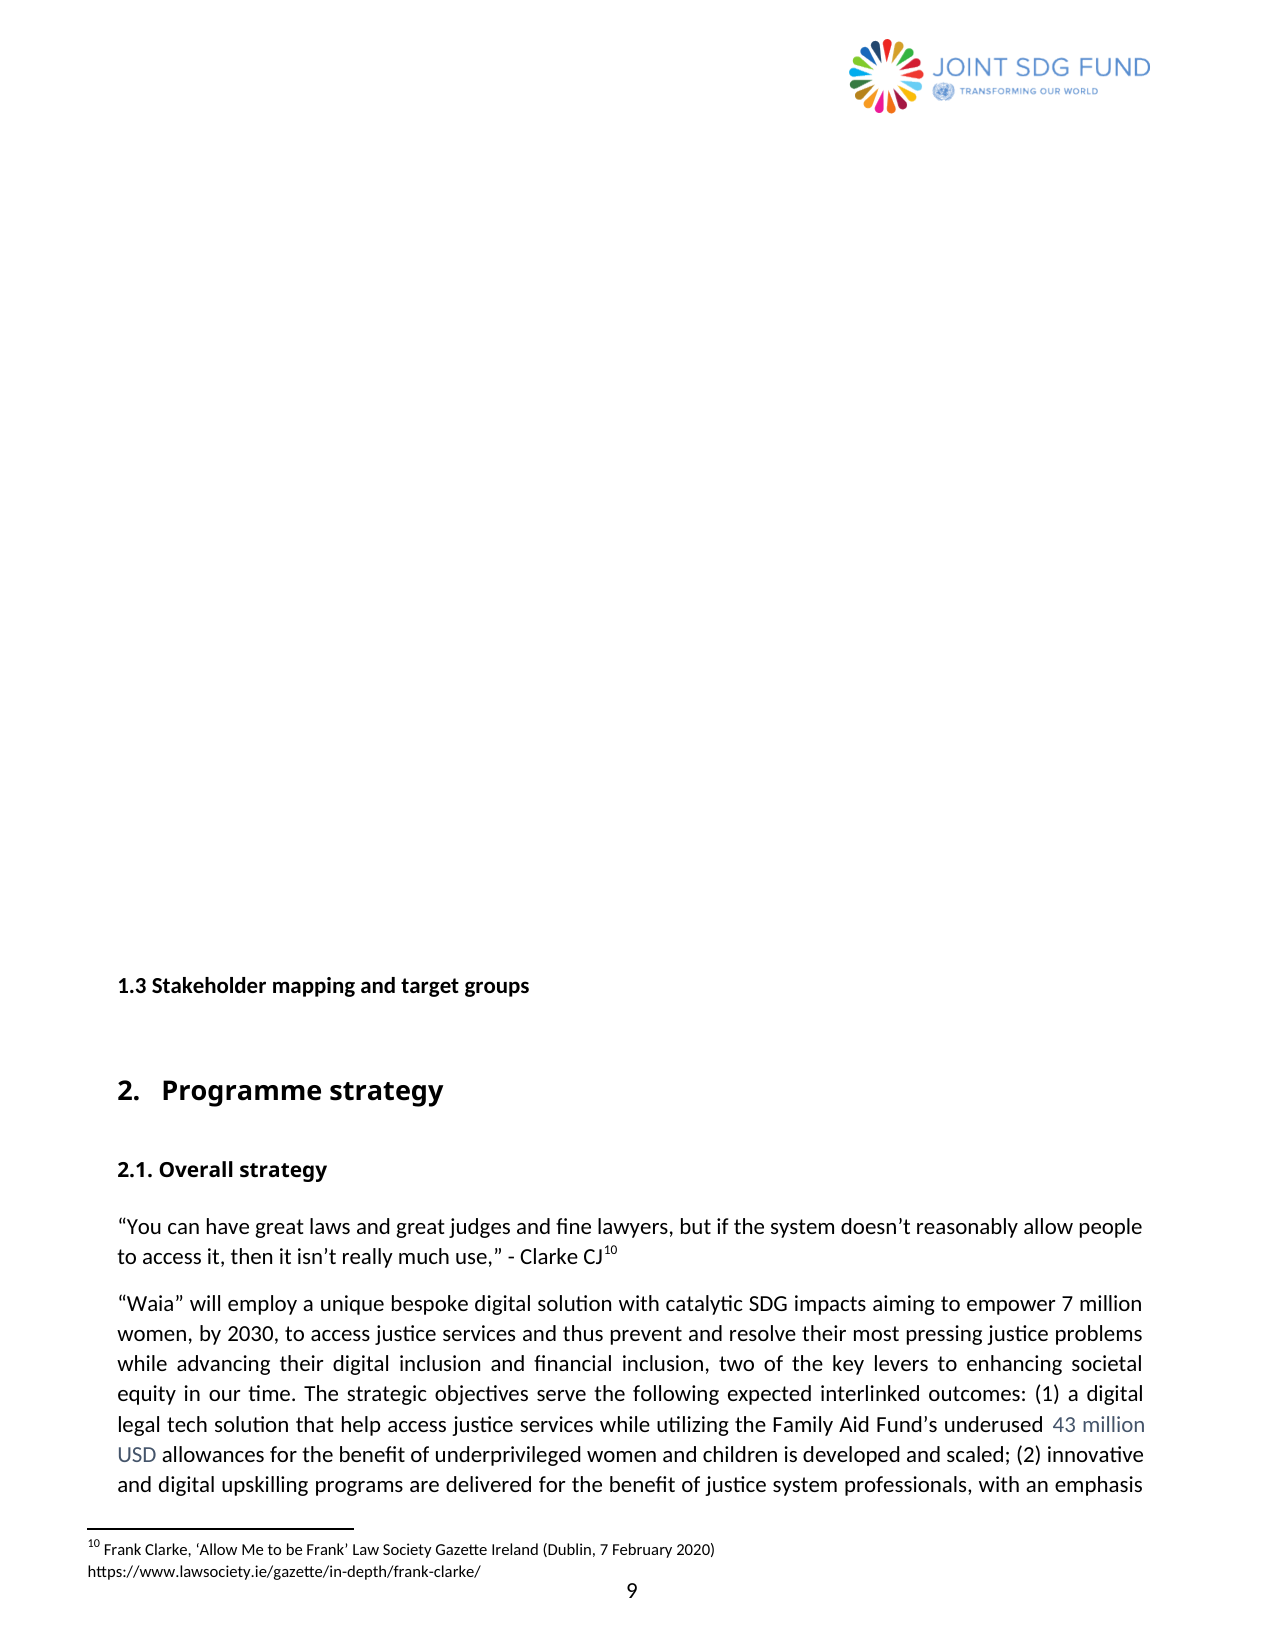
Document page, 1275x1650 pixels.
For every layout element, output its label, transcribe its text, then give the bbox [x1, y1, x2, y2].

subtitle 2.1. Overall strategy [117, 1155, 1150, 1183]
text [117, 1289, 1146, 1498]
text 1.3 Stakeholder mapping and target groups [117, 971, 1150, 999]
subtitle Programme strategy [117, 1071, 1150, 1108]
text “You can have great laws and great judges and fine lawyers, but if the system doesn’t reasonably allow people to access it, then it isn’t really much use,” - Clarke CJ [117, 1212, 1146, 1270]
picture [849, 39, 1150, 114]
